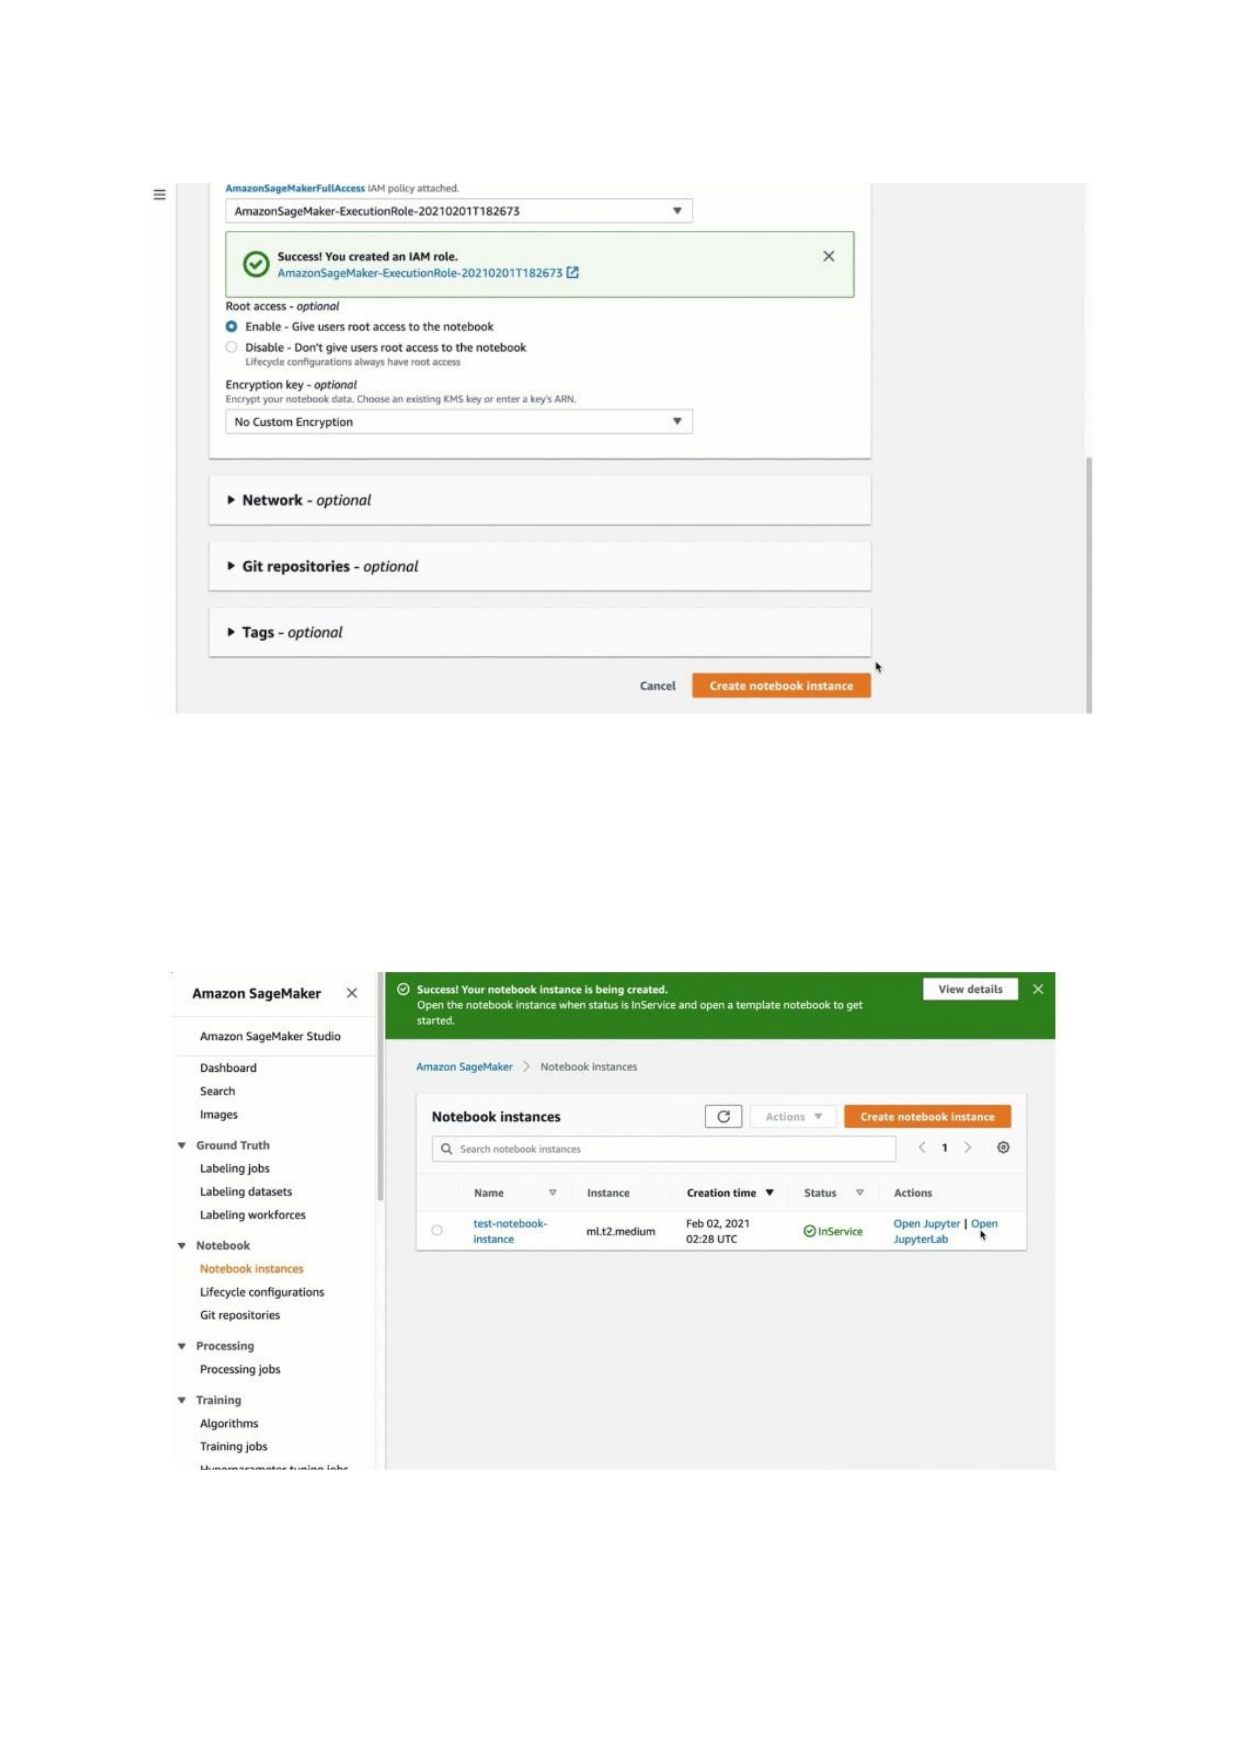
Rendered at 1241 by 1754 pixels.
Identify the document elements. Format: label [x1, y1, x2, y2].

picture [167, 971, 1062, 1471]
picture [150, 183, 1097, 715]
